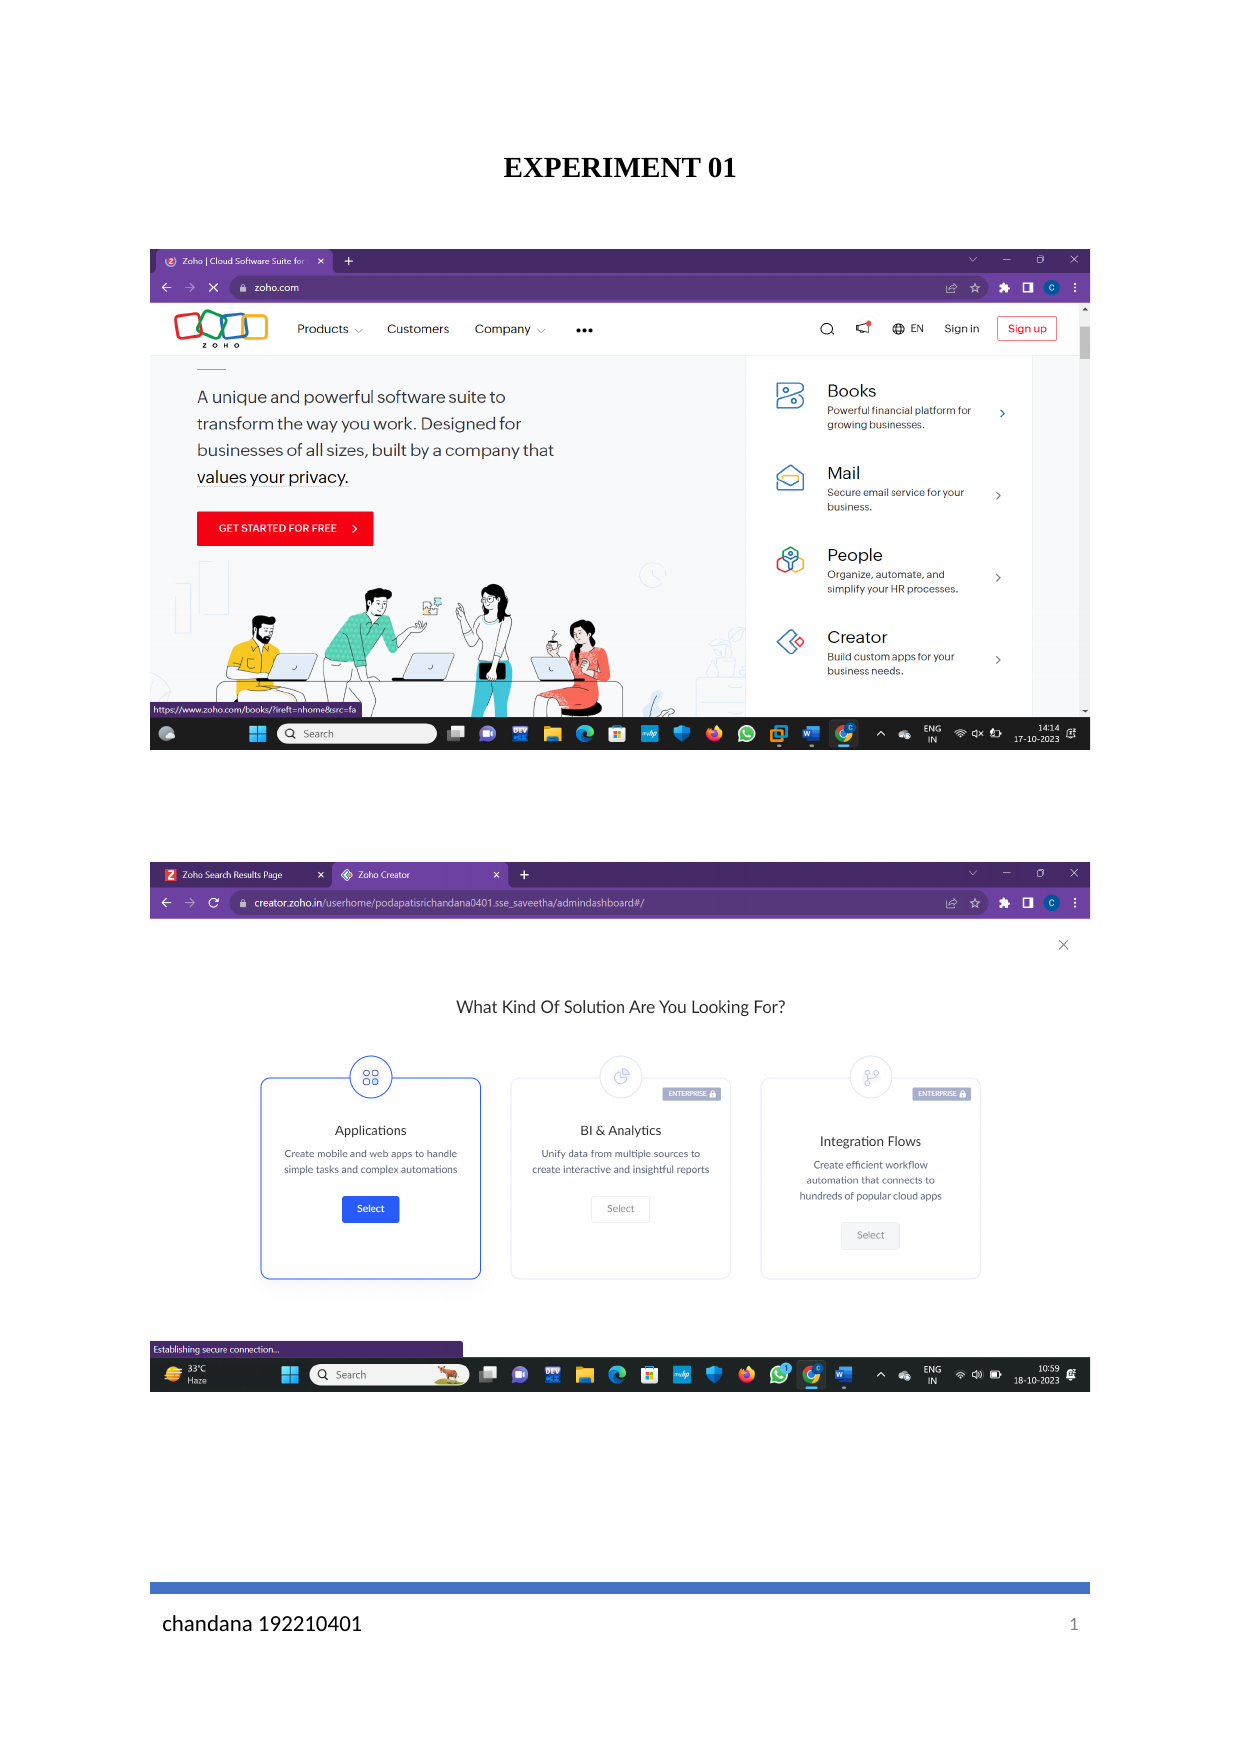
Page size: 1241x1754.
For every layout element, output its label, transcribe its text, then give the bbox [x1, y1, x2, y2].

text EXPERIMENT 01 [150, 150, 1090, 183]
picture [150, 249, 1091, 750]
picture [150, 862, 1091, 1392]
